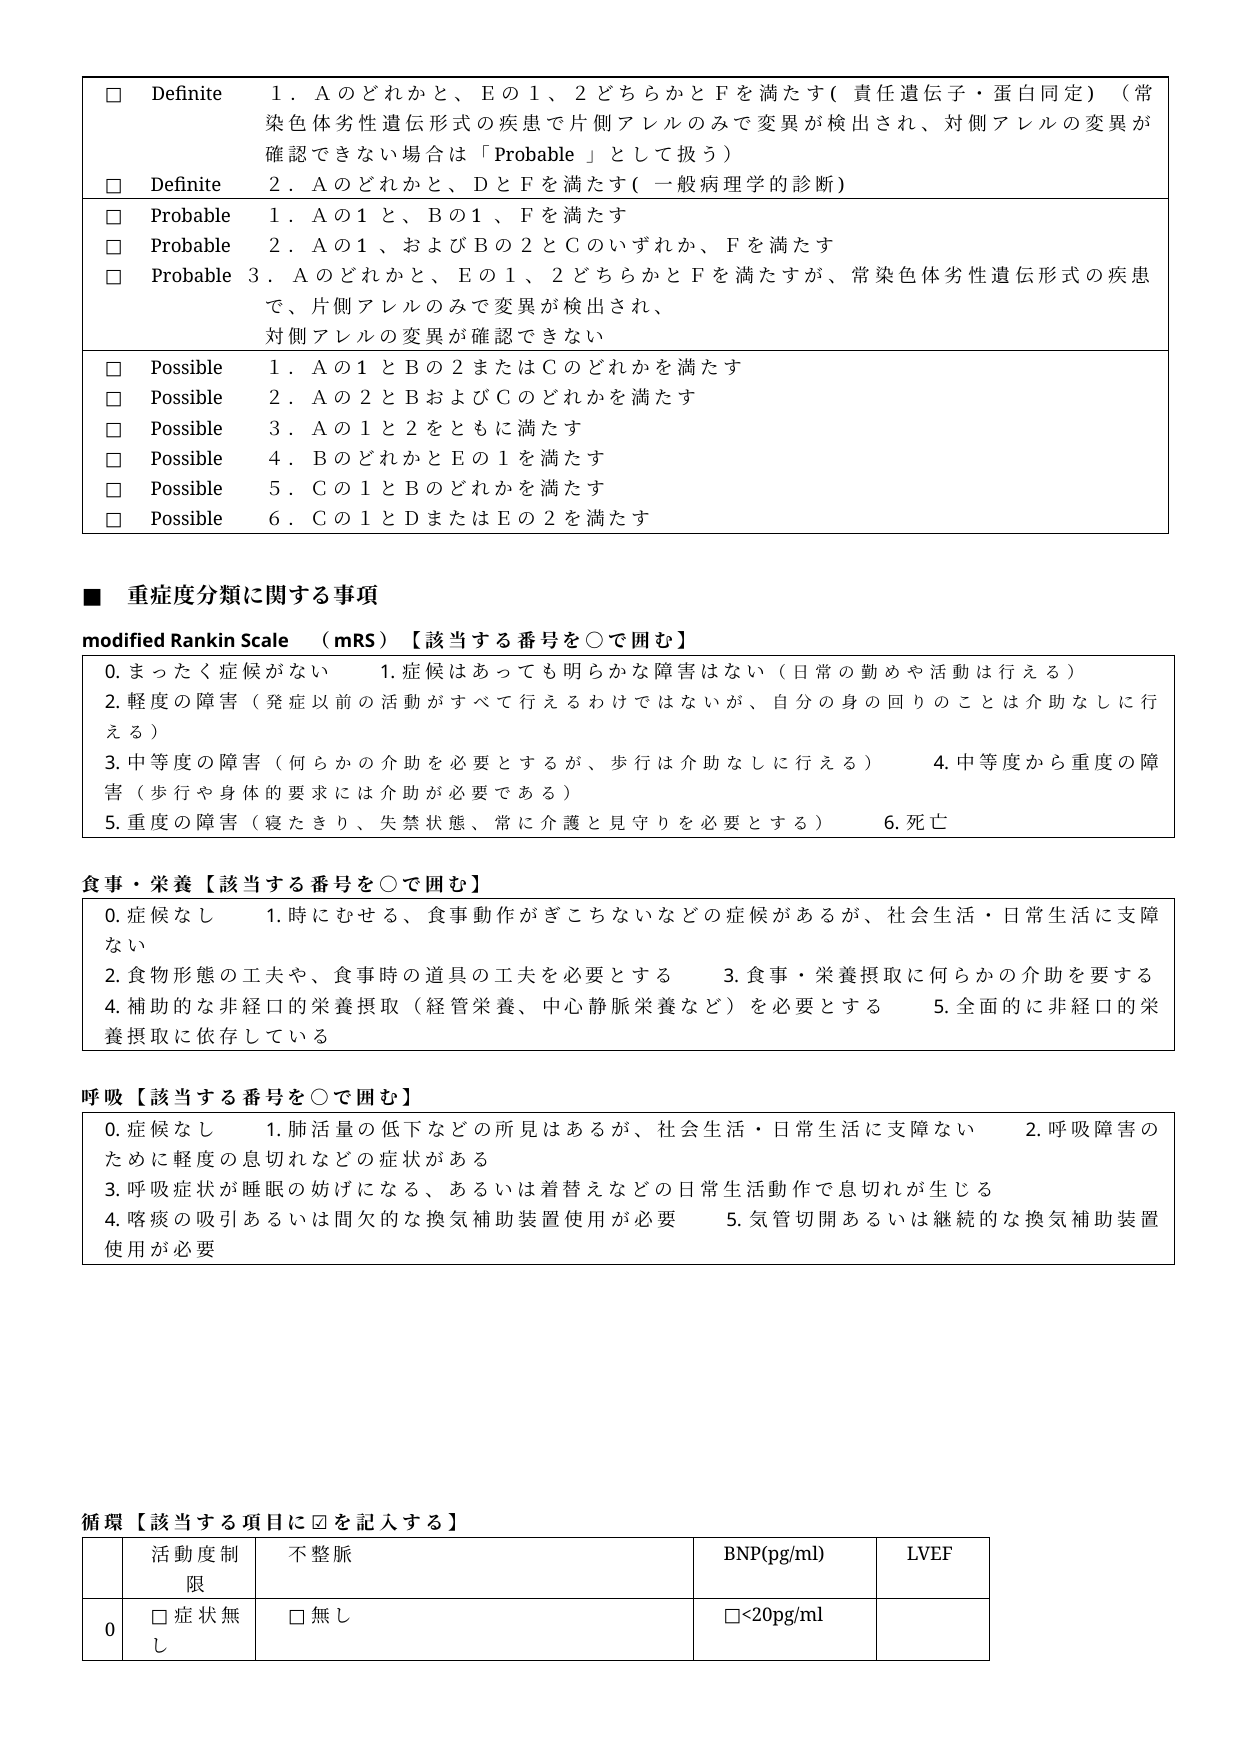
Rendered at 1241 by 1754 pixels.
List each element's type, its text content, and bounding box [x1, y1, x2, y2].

table_header 0.症候なし 1.肺活量の低下などの所見はあるが、社会生活・日常生活に支障ない 2.呼吸障害のために軽度の息切れなどの症状がある 3.呼吸症状が睡眠の妨げになる、あるいは着替えなどの日常生活動作で息切れが生じる 4.喀痰の吸引あるいは間欠的な換気補助装置使用が必要 5.気管切開あるいは継続的な換気補助装置使用が必要 [83, 1113, 1174, 1264]
table_header BNP(pg/ml) [694, 1538, 876, 1598]
table_header 0.まったく症候がない 1.症候はあっても明らかな障害はない（日常の勤めや活動は行える） 2.軽度の障害（発症以前の活動がすべて行えるわけではないが、自分の身の回りのことは介助なしに行える） 3.中等度の障害（何らかの介助を必要とするが、歩行は介助なしに行える） 4.中等度から重度の障害（歩行や身体的要求には介助が必要である） 5.重度の障害（寝たきり、失禁状態、常に介護と見守りを必要とする） 6.死亡 [83, 656, 1174, 837]
table_cell □ Possible １．Ａの1とＢの２またはＣのどれかを満たす □ Possible ２．Ａの２とＢおよびＣのどれかを満たす □ Possible ３．Ａの１と２をともに満たす □ Possible ４．ＢのどれかとＥの１を満たす □ Possible ５．Ｃの１とＢのどれかを満たす □ Possible ６．Ｃの１とＤまたはＥの２を満たす [83, 351, 1168, 533]
table_header 活動度制限 [123, 1538, 255, 1598]
table_cell □無し [256, 1599, 693, 1660]
table_header □ Definite １．Ａのどれかと、Ｅの１、２どちらかとＦを満たす(責任遺伝子・蛋白同定)（常染色体劣性遺伝形式の疾患で片側アレルのみで変異が検出され、対側アレルの変異が確認できない場合は「Probable」として扱う） □ Definite ２．Ａのどれかと、ＤとＦを満たす(一般病理学的診断) [83, 78, 1168, 198]
table_header [83, 1538, 122, 1598]
text 循環【該当する項目に☑を記入する】 [82, 1507, 1159, 1537]
table_header 0.症候なし 1.時にむせる、食事動作がぎこちないなどの症候があるが、社会生活・日常生活に支障ない 2.食物形態の工夫や、食事時の道具の工夫を必要とする 3.食事・栄養摂取に何らかの介助を要する 4.補助的な非経口的栄養摂取（経管栄養、中心静脈栄養など）を必要とする 5.全面的に非経口的栄養摂取に依存している [83, 899, 1174, 1050]
table_header 不整脈 [256, 1538, 693, 1598]
table_cell [877, 1599, 989, 1660]
text 呼吸【該当する番号を○で囲む】 [82, 1082, 1159, 1112]
table_cell □症状無し [123, 1599, 255, 1660]
text 食事・栄養【該当する番号を○で囲む】 [82, 868, 1159, 898]
text ■ 重症度分類に関する事項 [82, 564, 1159, 624]
table_cell □<20pg/ml [694, 1599, 876, 1660]
table_header LVEF [877, 1538, 989, 1598]
table_cell 0 [83, 1599, 122, 1660]
text modified Rankin Scale（mRS）【該当する番号を○で囲む】 [82, 624, 1159, 654]
table_cell □ Probable １．Ａの1と、Ｂの1、Ｆを満たす □ Probable ２．Ａの1、およびＢの２とＣのいずれか、Ｆを満たす □ Probable ３. Ａのどれかと、Ｅの１、２どちらかとＦを満たすが、常染色体劣性遺伝形式の疾患で、片側アレルのみで変異が検出され、 対側アレルの変異が確認できない [83, 199, 1168, 350]
